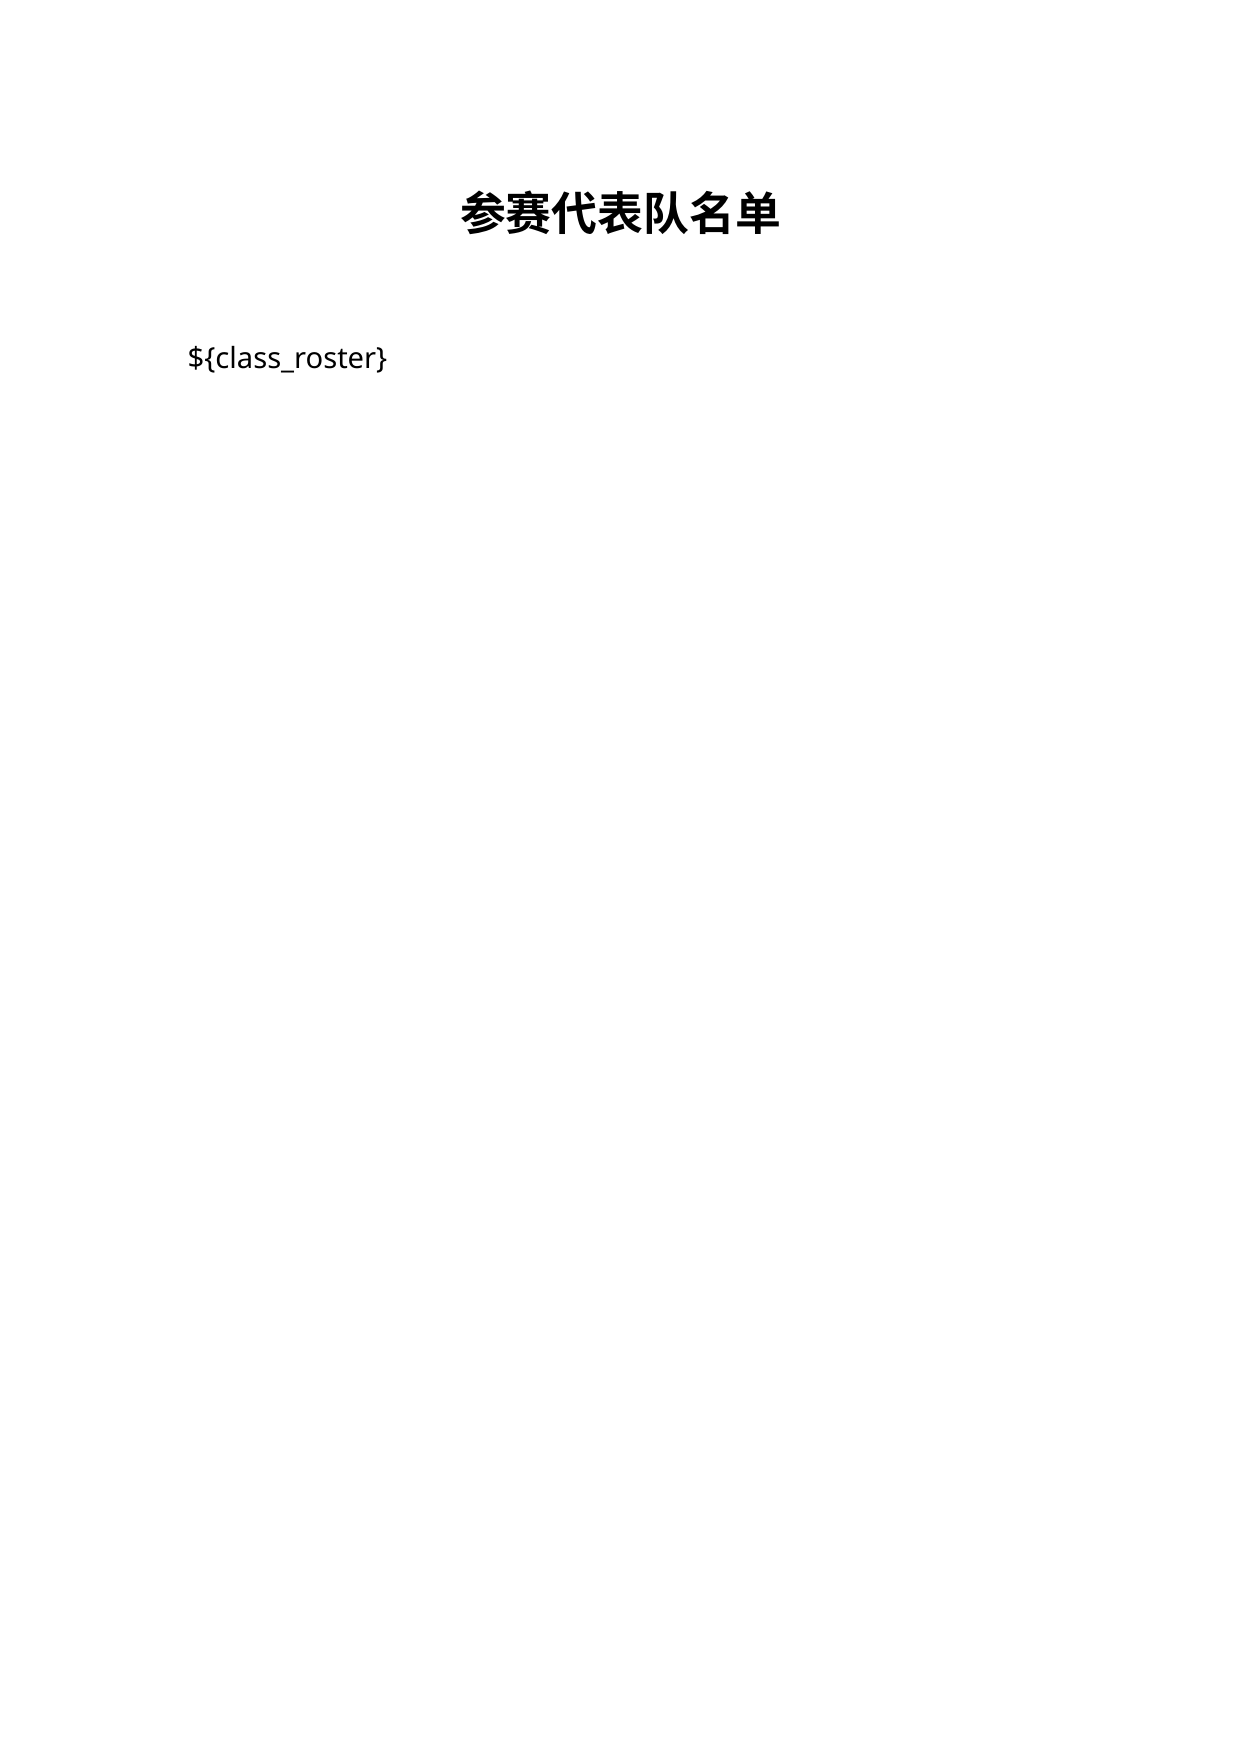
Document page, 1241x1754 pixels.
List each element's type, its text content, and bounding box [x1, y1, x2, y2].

text ${class_roster} [187, 324, 1053, 389]
text 参赛代表队名单 [187, 162, 1053, 259]
